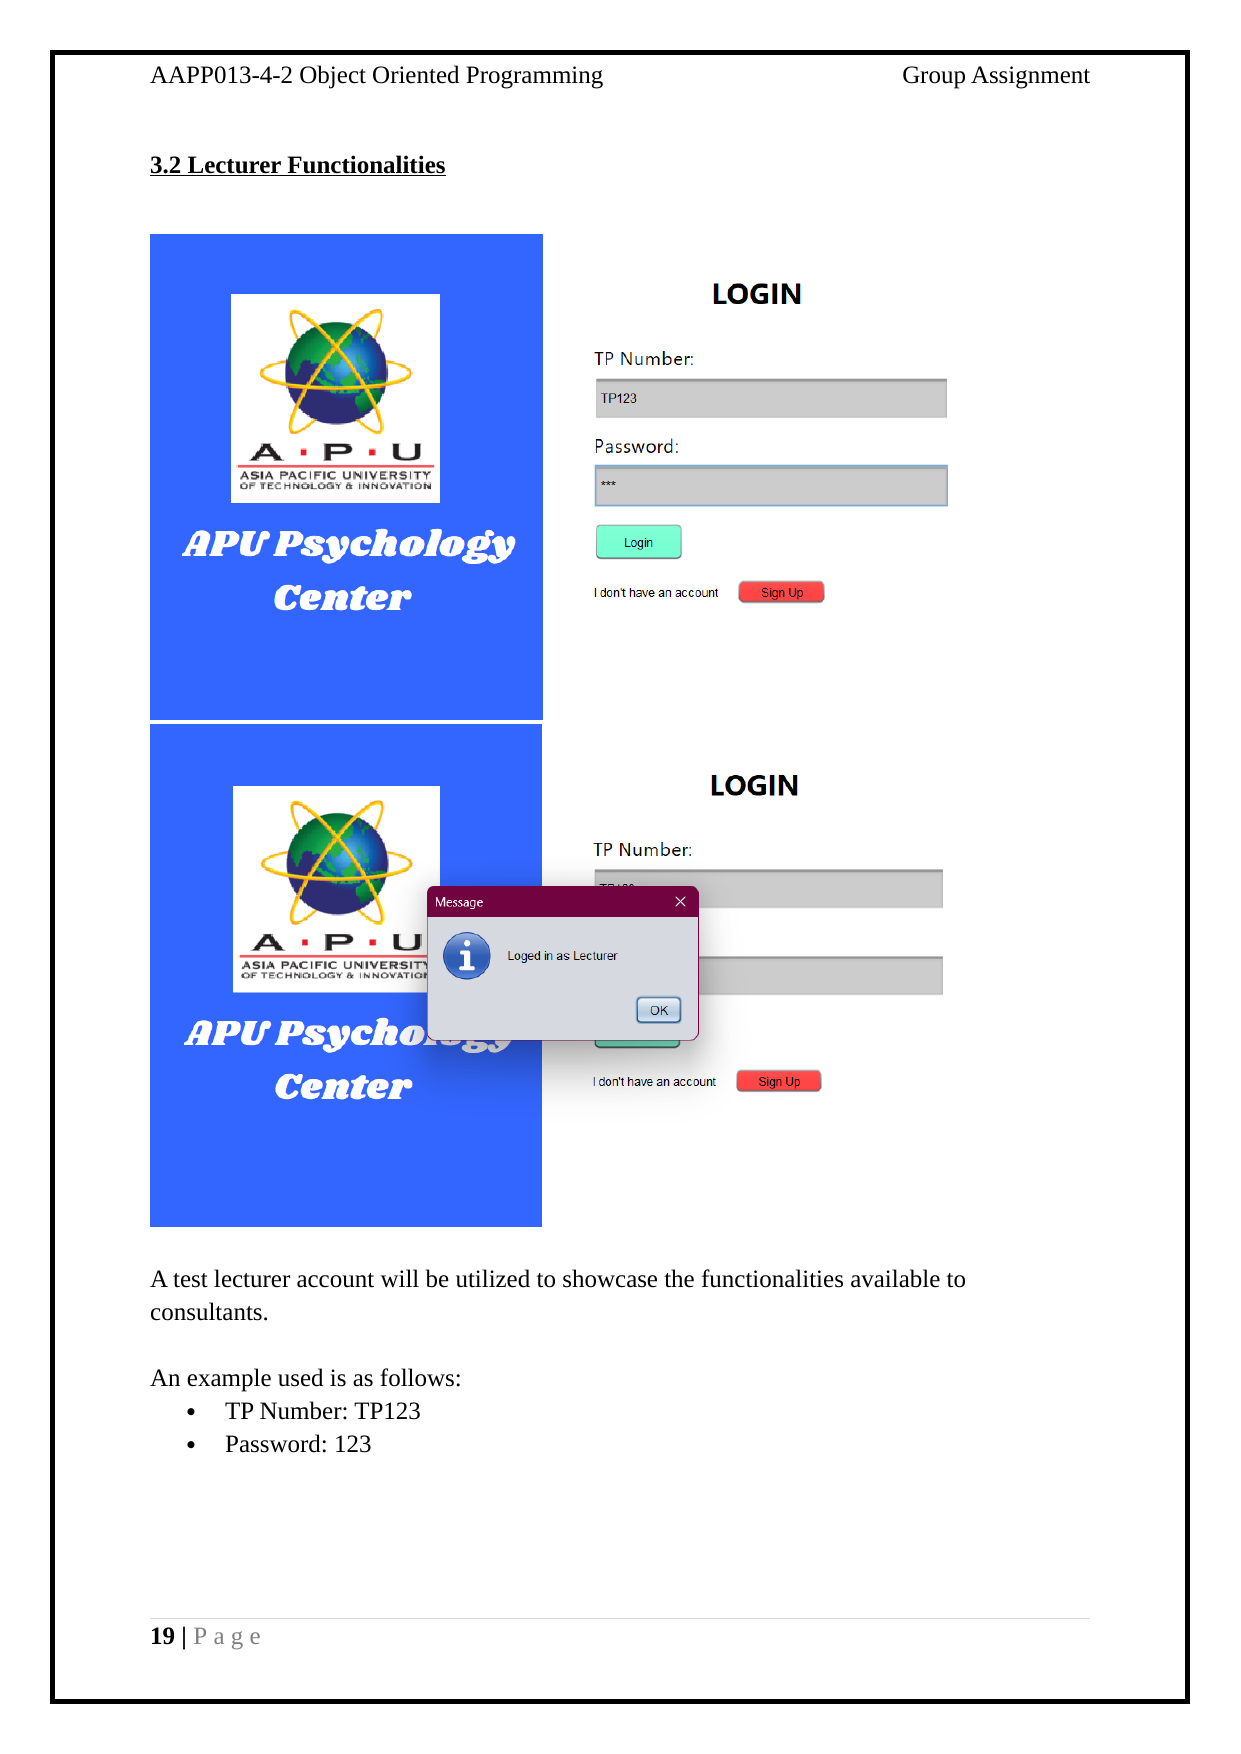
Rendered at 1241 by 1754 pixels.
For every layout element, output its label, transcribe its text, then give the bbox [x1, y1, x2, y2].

list TP Number: TP123 [187, 1396, 1090, 1425]
subtitle 3.2 Lecturer Functionalities [150, 150, 1090, 179]
text A test lecturer account will be utilized to showcase the functionalities available to consultants. [150, 1264, 1090, 1326]
picture [150, 234, 973, 720]
text An example used is as follows: [150, 1363, 1090, 1392]
list Password: 123 [187, 1429, 1090, 1458]
picture [150, 724, 972, 1227]
